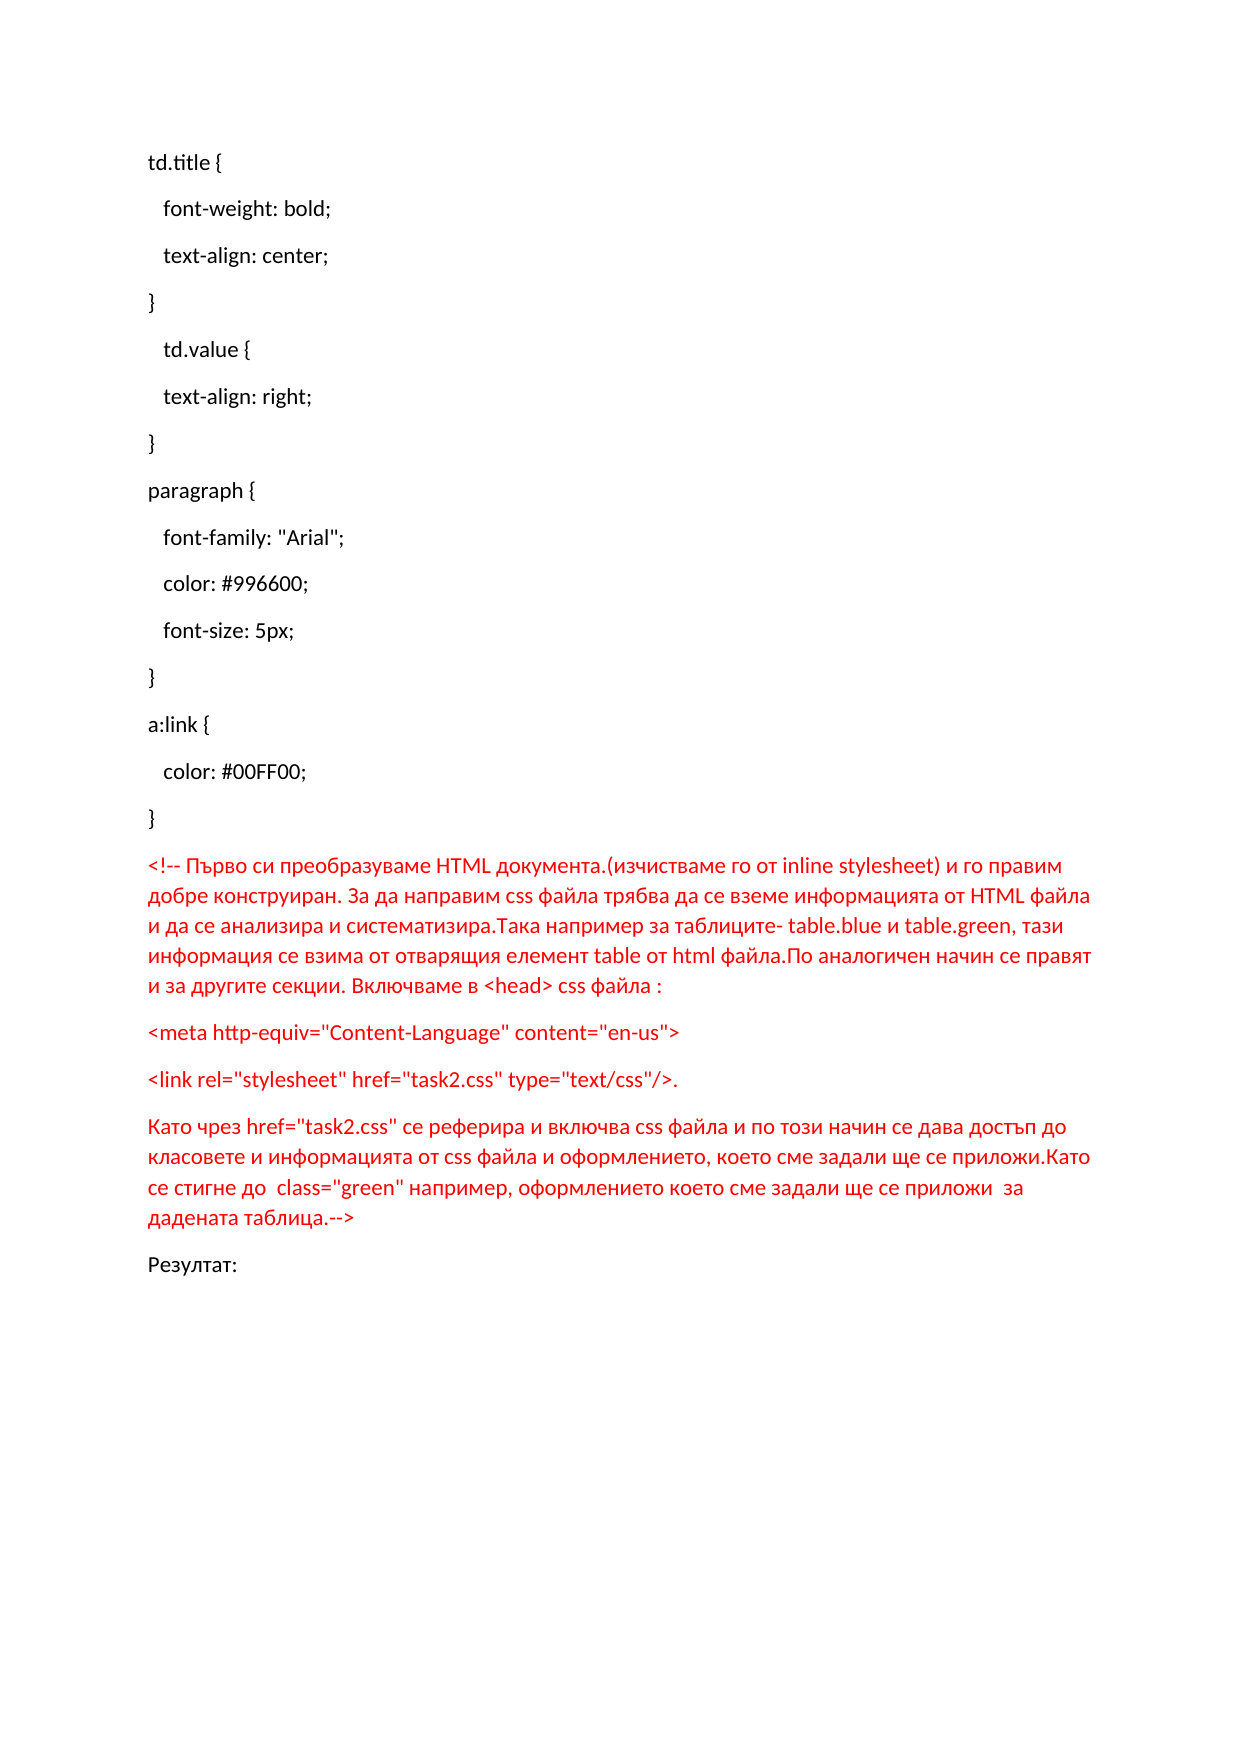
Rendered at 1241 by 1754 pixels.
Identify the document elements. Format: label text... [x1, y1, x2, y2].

text text-align: center; [148, 241, 1093, 269]
text <link rel="stylesheet" href="task2.css" type="text/css"/>. [148, 1065, 1093, 1093]
text <!-- Първо си преобразуваме HTML документа.(изчистваме го от inline stylesheet) и го правим добре конструиран. За да направим css файла трябва да се вземе информацията от HTML файла и да се анализира и систематизира.Така например за таблиците- table.blue и table.green, тази информация се взима от отварящия елемент table от html файла.По аналогичен начин се правят и за другите секции. Включваме в <head> css файла : [148, 851, 1093, 999]
text color: #996600; [148, 569, 1093, 597]
text Резултат: [148, 1250, 1093, 1278]
text color: #00FF00; [148, 757, 1093, 785]
text td.title { [148, 148, 1093, 176]
text font-weight: bold; [148, 194, 1093, 222]
text } [148, 804, 1093, 832]
text <meta http-equiv="Content-Language" content="en-us"> [148, 1018, 1093, 1046]
text } [148, 429, 1093, 457]
text font-size: 5px; [148, 616, 1093, 644]
text paragraph { [148, 476, 1093, 504]
text } [148, 663, 1093, 691]
text } [148, 288, 1093, 316]
text text-align: right; [148, 382, 1093, 410]
text Като чрез href="task2.css" се реферира и включва css файла и по този начин се дава достъп до класовете и информацията от css файла и оформлението, което сме задали ще се приложи.Като се стигне до class="green" например, оформлението което сме задали ще се приложи за дадената таблица.--> [148, 1112, 1093, 1231]
text td.value { [148, 335, 1093, 363]
text font-family: "Arial"; [148, 523, 1093, 551]
text a:link { [148, 710, 1093, 738]
